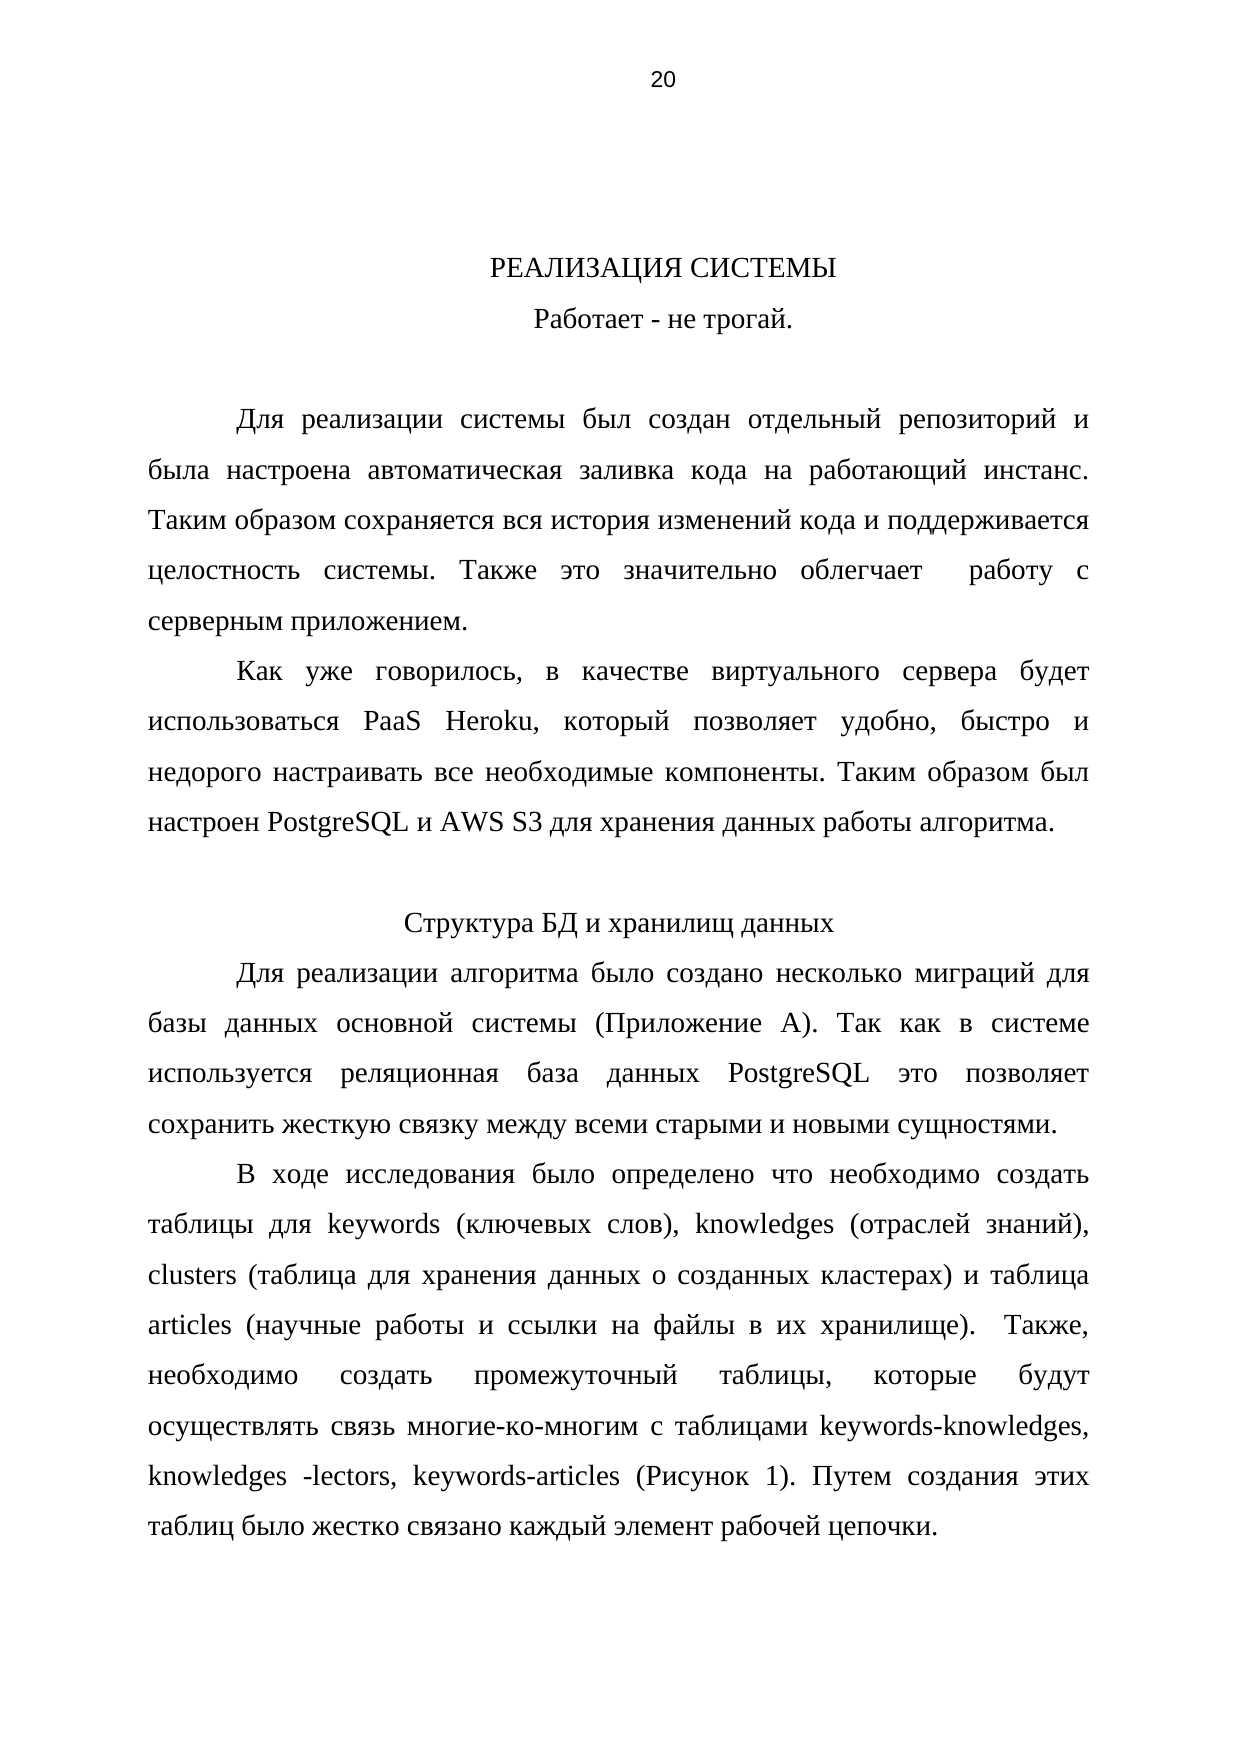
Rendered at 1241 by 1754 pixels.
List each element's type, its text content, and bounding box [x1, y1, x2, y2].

text РЕАЛИЗАЦИЯ СИСТЕМЫ [148, 251, 1090, 284]
text В ходе исследования было определено что необходимо создать таблицы для keywords (ключевых слов), knowledges (отраслей знаний), clusters (таблица для хранения данных о созданных кластерах) и таблица articles (научные работы и ссылки на файлы в их хранилище). Также, необходимо создать промежуточный таблицы, которые будут осуществлять связь многие-ко-многим с таблицами keywords-knowledges, knowledges -lectors, keywords-articles (Рисунок 1). Путем создания этих таблиц было жестко связано каждый элемент рабочей цепочки. [148, 1156, 1090, 1542]
text Работает - не трогай. [148, 301, 1090, 334]
text Для реализации алгоритма было создано несколько миграций для базы данных основной системы (Приложение А). Так как в системе используется реляционная база данных PostgreSQL это позволяет сохранить жесткую связку между всеми старыми и новыми сущностями. [148, 955, 1090, 1139]
text Как уже говорилось, в качестве виртуального сервера будет использоваться PaaS Heroku, который позволяет удобно, быстро и недорого настраивать все необходимые компоненты. Таким образом был настроен PostgreSQL и AWS S3 для хранения данных работы алгоритма. [148, 653, 1090, 838]
text Для реализации системы был создан отдельный репозиторий и была настроена автоматическая заливка кода на работающий инстанс. Таким образом сохраняется вся история изменений кода и поддерживается целостность системы. Также это значительно облегчает работу с серверным приложением. [148, 402, 1090, 636]
text Структура БД и хранилищ данных [148, 905, 1090, 938]
